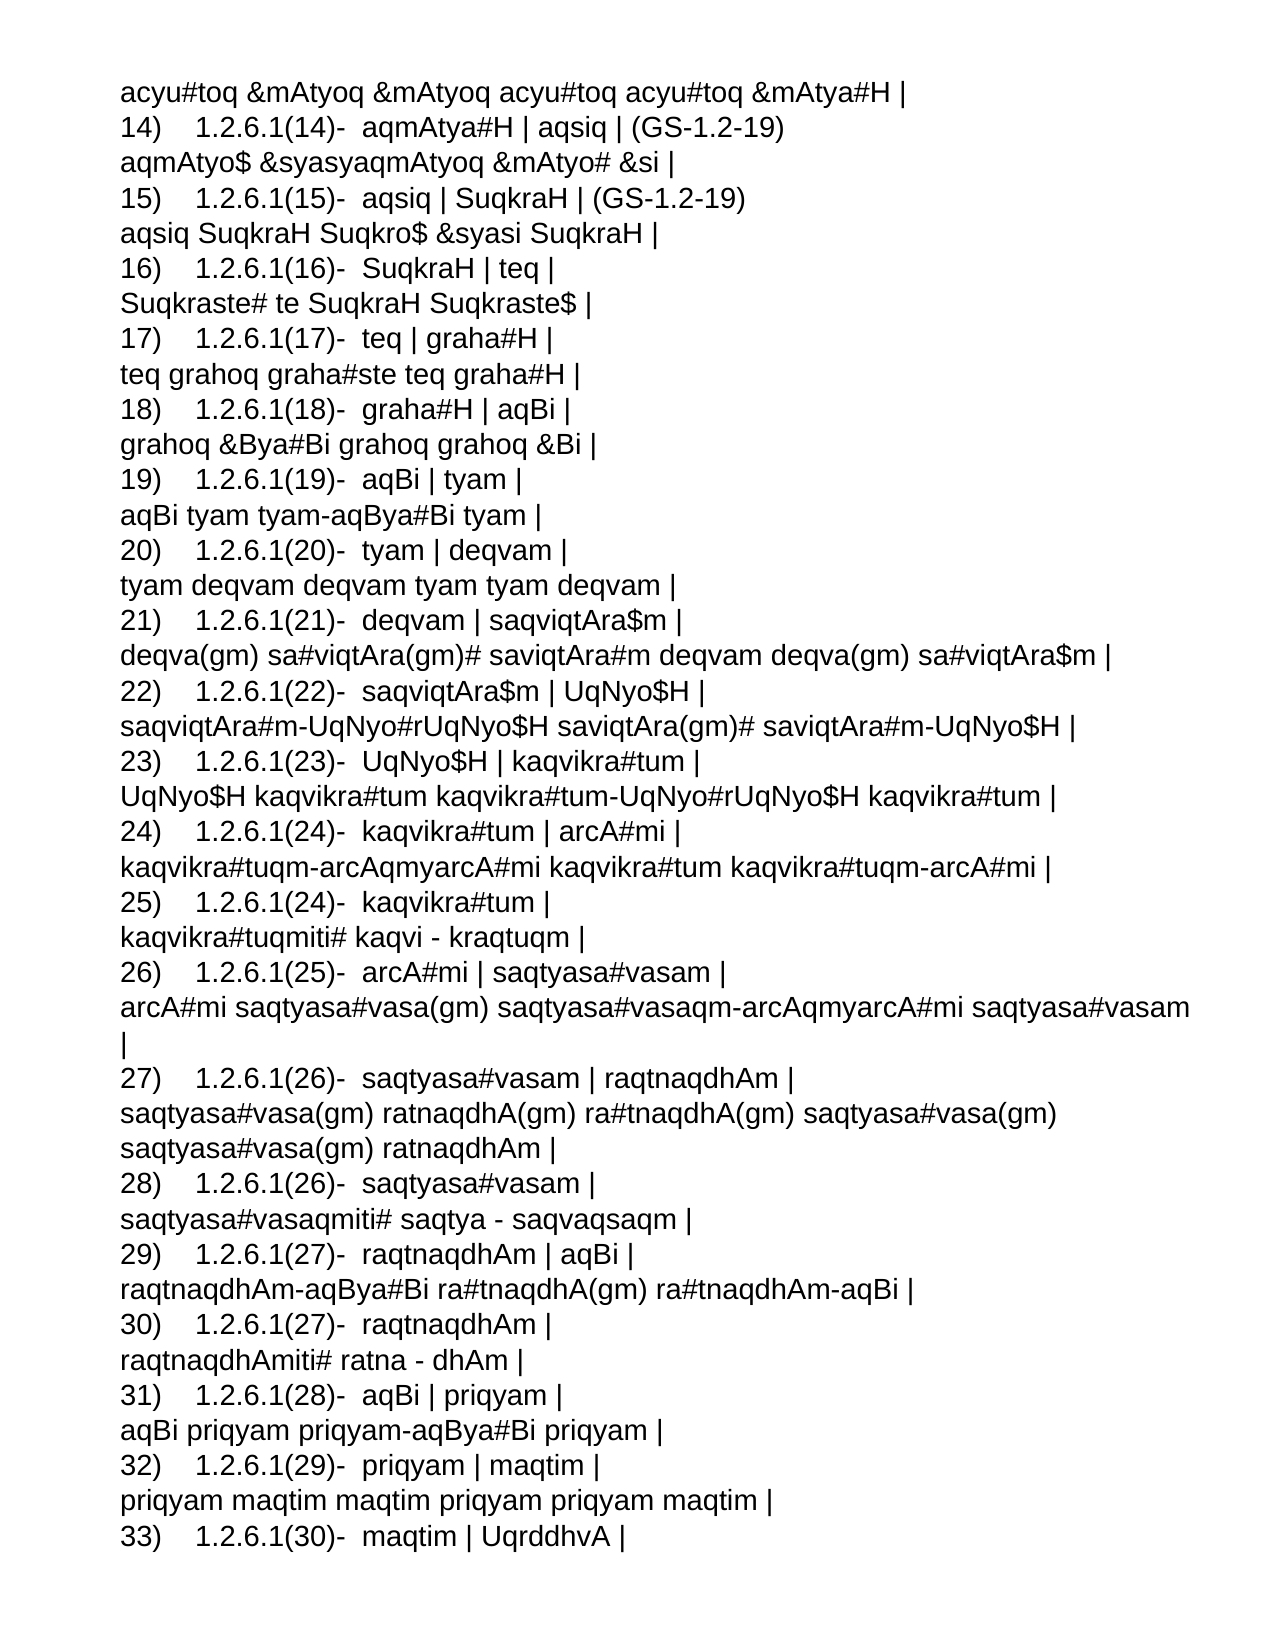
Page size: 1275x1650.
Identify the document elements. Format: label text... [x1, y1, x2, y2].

text arcA#mi saqtyasa#vasa(gm) saqtyasa#vasaqm-arcAqmyarcA#mi saqtyasa#vasam | [120, 990, 1200, 1059]
text 30) 1.2.6.1(27)- raqtnaqdhAm | [120, 1307, 1200, 1341]
text 28) 1.2.6.1(26)- saqtyasa#vasam | [120, 1166, 1200, 1200]
text 22) 1.2.6.1(22)- saqviqtAra$m | UqNyo$H | [120, 673, 1200, 707]
text raqtnaqdhAm-aqBya#Bi ra#tnaqdhA(gm) ra#tnaqdhAm-aqBi | [120, 1272, 1200, 1306]
text 26) 1.2.6.1(25)- arcA#mi | saqtyasa#vasam | [120, 955, 1200, 989]
text saqtyasa#vasa(gm) ratnaqdhA(gm) ra#tnaqdhA(gm) saqtyasa#vasa(gm) saqtyasa#vasa(gm) ratnaqdhAm | [120, 1096, 1200, 1165]
text aqBi tyam tyam-aqBya#Bi tyam | [120, 497, 1200, 531]
text 18) 1.2.6.1(18)- graha#H | aqBi | [120, 392, 1200, 425]
text 17) 1.2.6.1(17)- teq | graha#H | [120, 321, 1200, 355]
text UqNyo$H kaqvikra#tum kaqvikra#tum-UqNyo#rUqNyo$H kaqvikra#tum | [120, 779, 1200, 813]
text aqBi priqyam priqyam-aqBya#Bi priqyam | [120, 1413, 1200, 1446]
text aqsiq SuqkraH Suqkro$ &syasi SuqkraH | [120, 216, 1200, 249]
text 24) 1.2.6.1(24)- kaqvikra#tum | arcA#mi | [120, 814, 1200, 848]
text acyu#toq &mAtyoq &mAtyoq acyu#toq acyu#toq &mAtya#H | [120, 75, 1200, 108]
text kaqvikra#tuqmiti# kaqvi - kraqtuqm | [120, 920, 1200, 953]
text 25) 1.2.6.1(24)- kaqvikra#tum | [120, 885, 1200, 918]
text 32) 1.2.6.1(29)- priqyam | maqtim | [120, 1448, 1200, 1482]
text 33) 1.2.6.1(30)- maqtim | UqrddhvA | [120, 1518, 1200, 1552]
text saqtyasa#vasaqmiti# saqtya - saqvaqsaqm | [120, 1202, 1200, 1235]
text deqva(gm) sa#viqtAra(gm)# saviqtAra#m deqvam deqva(gm) sa#viqtAra$m | [120, 638, 1200, 672]
text 15) 1.2.6.1(15)- aqsiq | SuqkraH | (GS-1.2-19) [120, 181, 1200, 214]
text teq grahoq graha#ste teq graha#H | [120, 357, 1200, 390]
text 31) 1.2.6.1(28)- aqBi | priqyam | [120, 1378, 1200, 1411]
text priqyam maqtim maqtim priqyam priqyam maqtim | [120, 1483, 1200, 1517]
text 23) 1.2.6.1(23)- UqNyo$H | kaqvikra#tum | [120, 744, 1200, 777]
text 19) 1.2.6.1(19)- aqBi | tyam | [120, 462, 1200, 496]
text 29) 1.2.6.1(27)- raqtnaqdhAm | aqBi | [120, 1237, 1200, 1270]
text grahoq &Bya#Bi grahoq grahoq &Bi | [120, 427, 1200, 461]
text Suqkraste# te SuqkraH Suqkraste$ | [120, 286, 1200, 320]
text 20) 1.2.6.1(20)- tyam | deqvam | [120, 533, 1200, 566]
text raqtnaqdhAmiti# ratna - dhAm | [120, 1342, 1200, 1376]
text 21) 1.2.6.1(21)- deqvam | saqviqtAra$m | [120, 603, 1200, 637]
text tyam deqvam deqvam tyam tyam deqvam | [120, 568, 1200, 601]
text 16) 1.2.6.1(16)- SuqkraH | teq | [120, 251, 1200, 284]
text 27) 1.2.6.1(26)- saqtyasa#vasam | raqtnaqdhAm | [120, 1061, 1200, 1094]
text 14) 1.2.6.1(14)- aqmAtya#H | aqsiq | (GS-1.2-19) [120, 110, 1200, 144]
text saqviqtAra#m-UqNyo#rUqNyo$H saviqtAra(gm)# saviqtAra#m-UqNyo$H | [120, 709, 1200, 742]
text kaqvikra#tuqm-arcAqmyarcA#mi kaqvikra#tum kaqvikra#tuqm-arcA#mi | [120, 849, 1200, 883]
text aqmAtyo$ &syasyaqmAtyoq &mAtyo# &si | [120, 145, 1200, 179]
